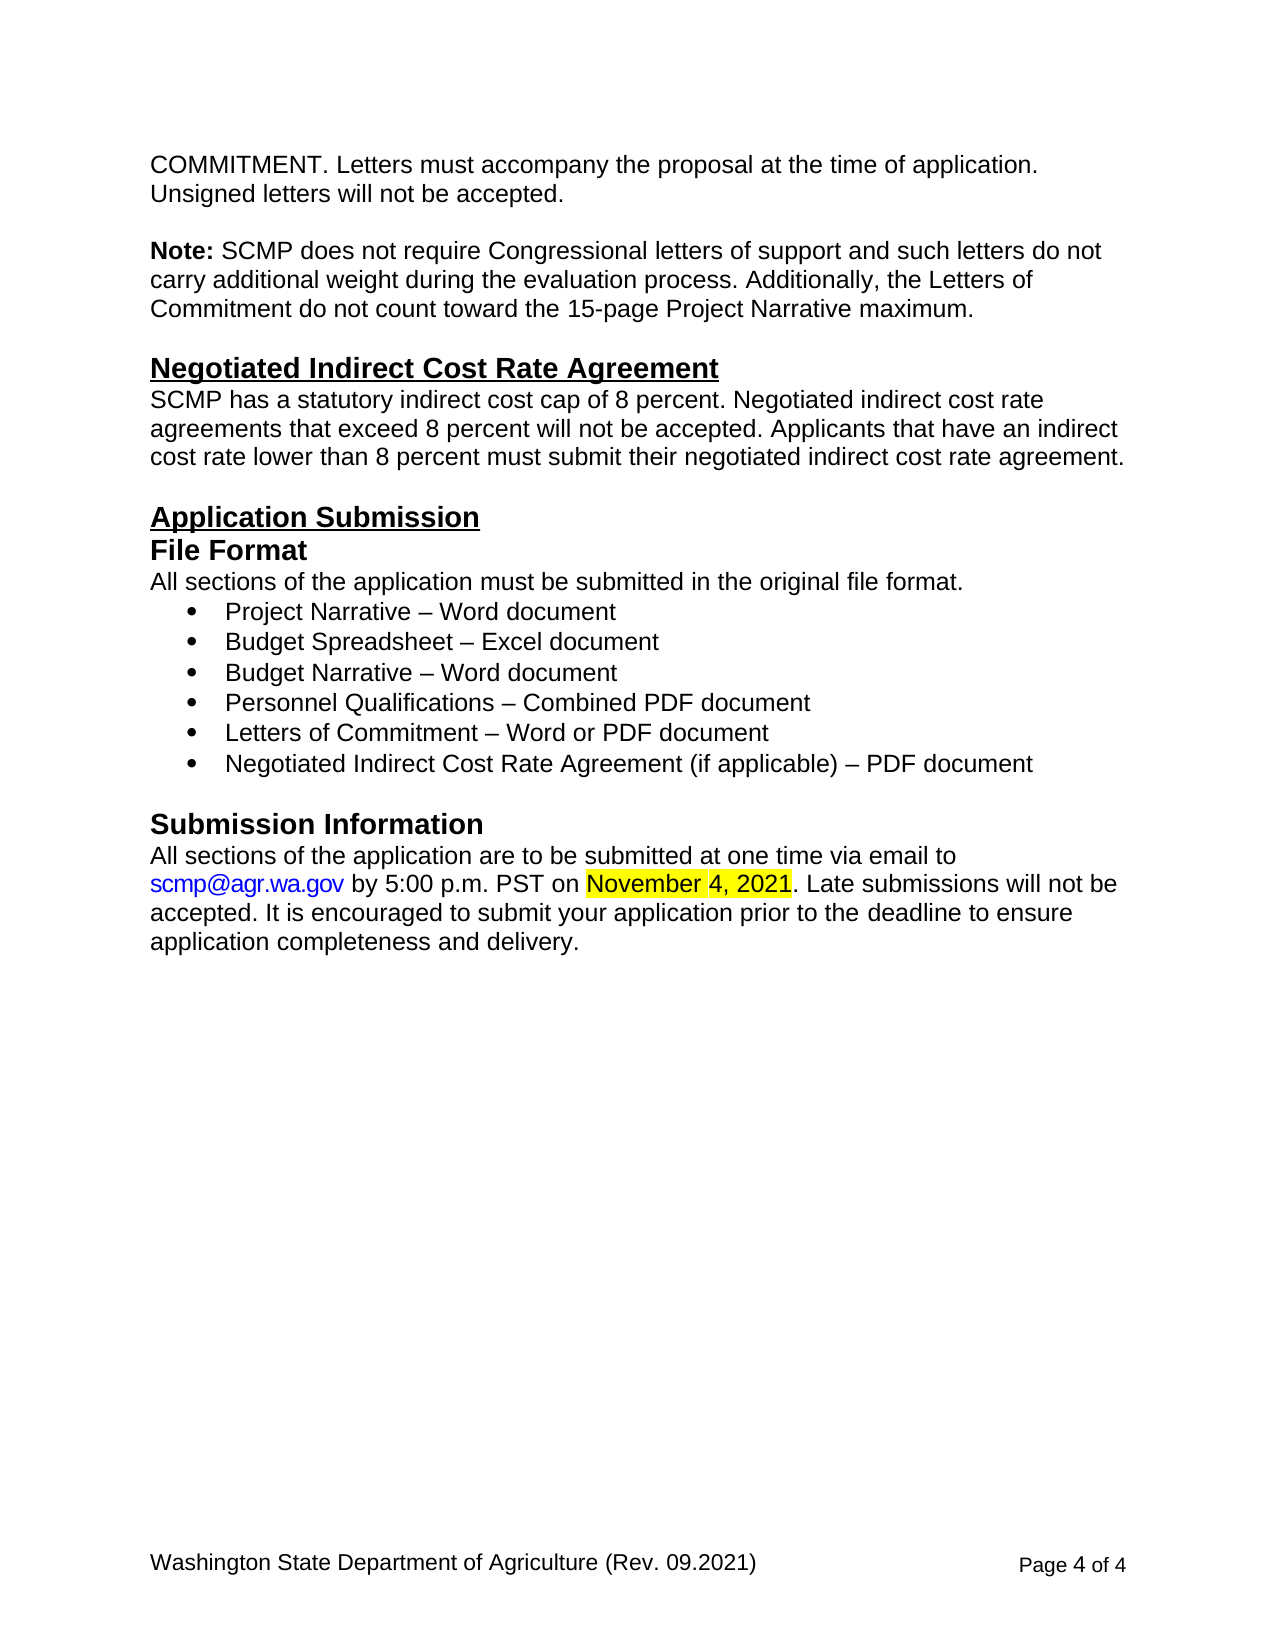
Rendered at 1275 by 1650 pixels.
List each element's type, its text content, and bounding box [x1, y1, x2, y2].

subtitle Negotiated Indirect Cost Rate Agreement [150, 351, 1135, 385]
subtitle Application Submission File Format [150, 500, 482, 567]
text All sections of the application are to be submitted at one time via email to scmp@agr.wa.gov by 5:00 p.m. PST on November 4, 2021. Late submissions will not be accepted. It is encouraged to submit your application prior to the deadline to ensure application completeness and delivery. [150, 841, 1135, 956]
text COMMITMENT. Letters must accompany the proposal at the time of application. Unsigned letters will not be accepted. [150, 150, 1125, 207]
list Budget Narrative – Word document [187, 657, 1135, 687]
subtitle Submission Information [150, 807, 1135, 841]
list Project Narrative – Word document [187, 596, 1135, 626]
text SCMP has a statutory indirect cost cap of 8 percent. Negotiated indirect cost rate agreements that exceed 8 percent will not be accepted. Applicants that have an indirect cost rate lower than 8 percent must submit their negotiated indirect cost rate agreement. [150, 385, 1125, 471]
text Note: SCMP does not require Congressional letters of support and such letters do not carry additional weight during the evaluation process. Additionally, the Letters of Commitment do not count toward the 15-page Project Narrative maximum. [150, 236, 1135, 322]
text All sections of the application must be submitted in the original file format. [150, 567, 1135, 596]
list Letters of Commitment – Word or PDF document [187, 717, 1135, 748]
list Personnel Qualifications – Combined PDF document [187, 687, 1135, 717]
list Budget Spreadsheet – Excel document [187, 626, 1135, 657]
list Negotiated Indirect Cost Rate Agreement (if applicable) – PDF document [187, 748, 1135, 778]
